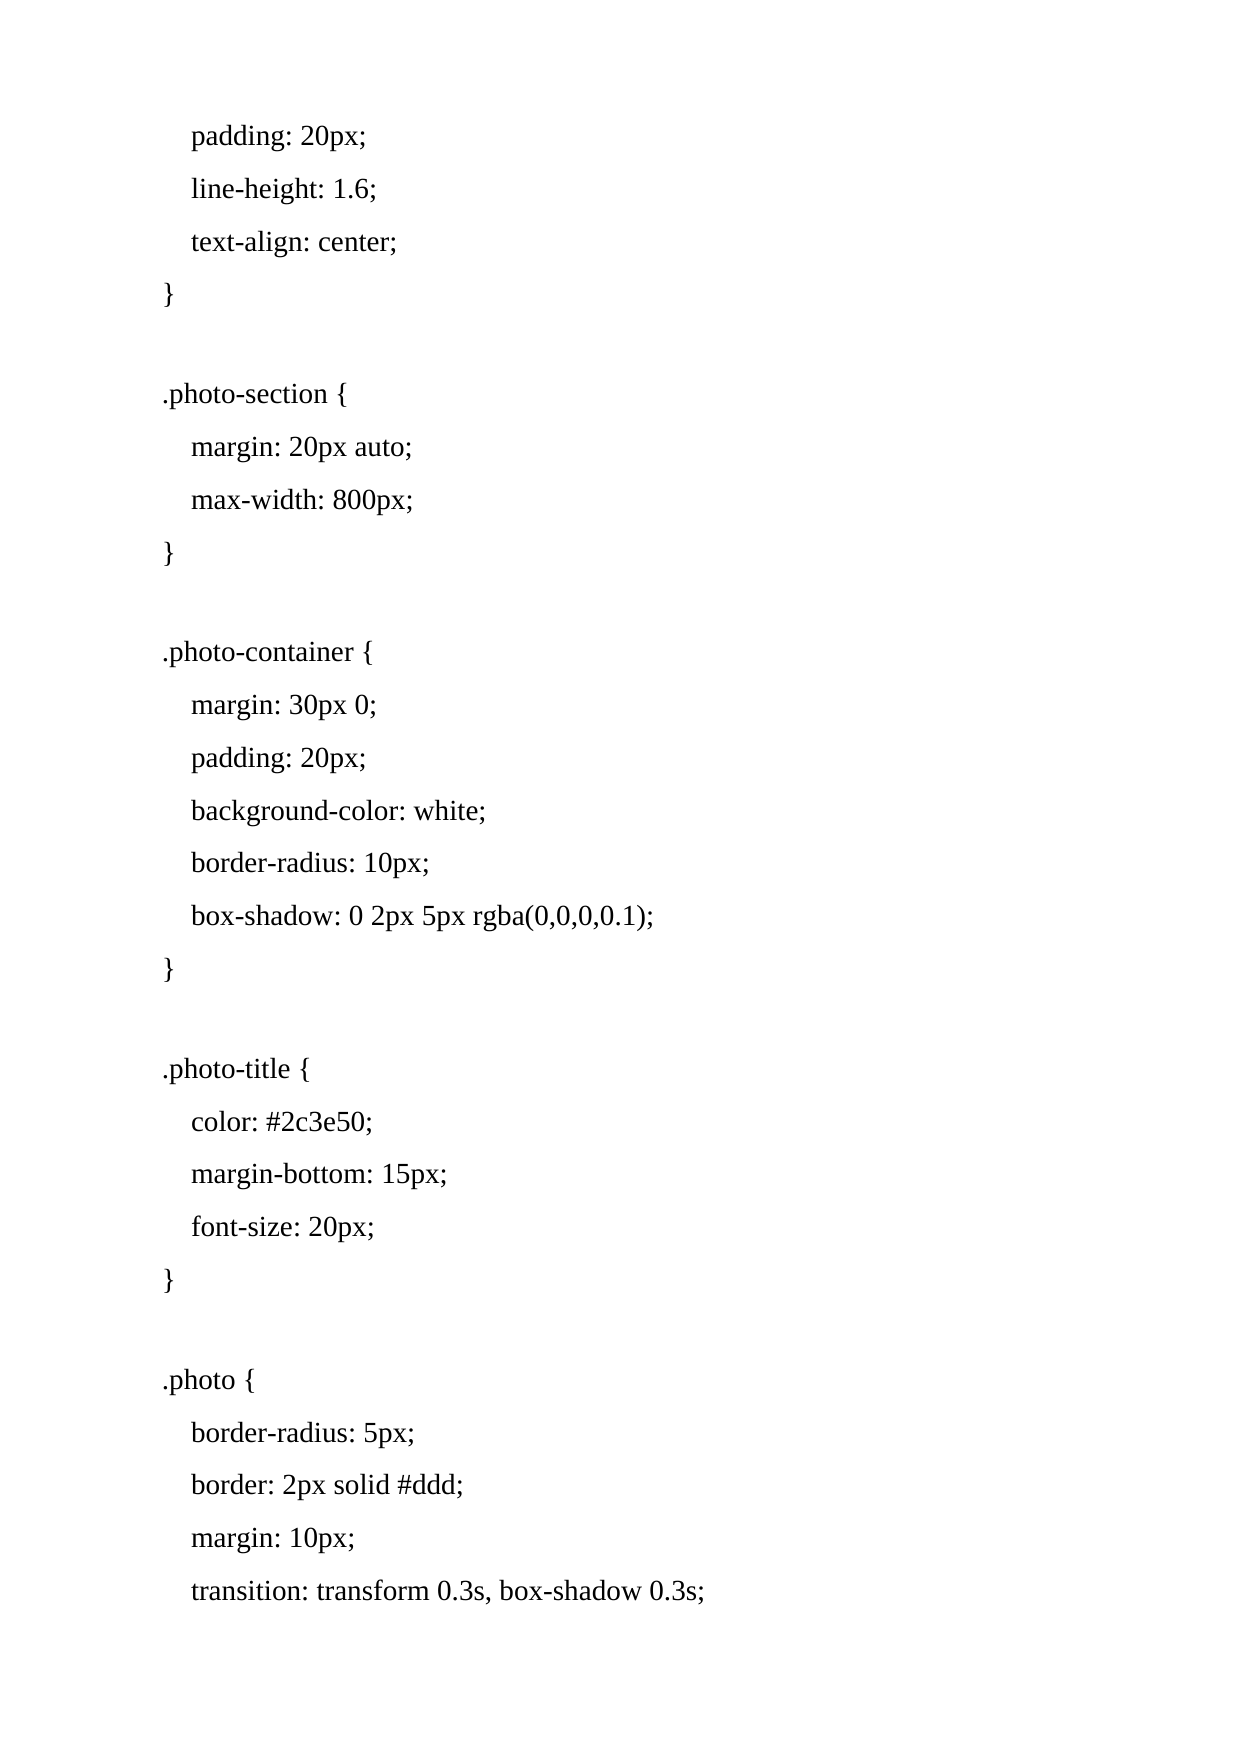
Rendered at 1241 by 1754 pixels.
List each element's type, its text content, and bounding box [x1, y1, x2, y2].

text } [103, 951, 1152, 985]
text .photo-section { [103, 376, 1152, 410]
text padding: 20px; [103, 118, 1152, 152]
text } [103, 535, 1152, 568]
text background-color: white; [103, 793, 1152, 826]
text line-height: 1.6; [103, 171, 1152, 204]
text font-size: 20px; [103, 1209, 1152, 1243]
text .photo-title { [103, 1051, 1152, 1084]
text } [103, 277, 1152, 310]
text border: 2px solid #ddd; [103, 1467, 1152, 1501]
text margin-bottom: 15px; [103, 1157, 1152, 1190]
text margin: 30px 0; [103, 687, 1152, 721]
text transition: transform 0.3s, box-shadow 0.3s; [103, 1573, 1152, 1607]
text margin: 10px; [103, 1520, 1152, 1554]
text border-radius: 5px; [103, 1415, 1152, 1448]
text .photo-container { [103, 634, 1152, 668]
text } [103, 1262, 1152, 1296]
text color: #2c3e50; [103, 1104, 1152, 1137]
text max-width: 800px; [103, 482, 1152, 515]
text text-align: center; [103, 224, 1152, 257]
text padding: 20px; [103, 740, 1152, 773]
text .photo { [103, 1362, 1152, 1395]
text border-radius: 10px; [103, 846, 1152, 879]
text margin: 20px auto; [103, 429, 1152, 463]
text box-shadow: 0 2px 5px rgba(0,0,0,0.1); [103, 898, 1152, 932]
